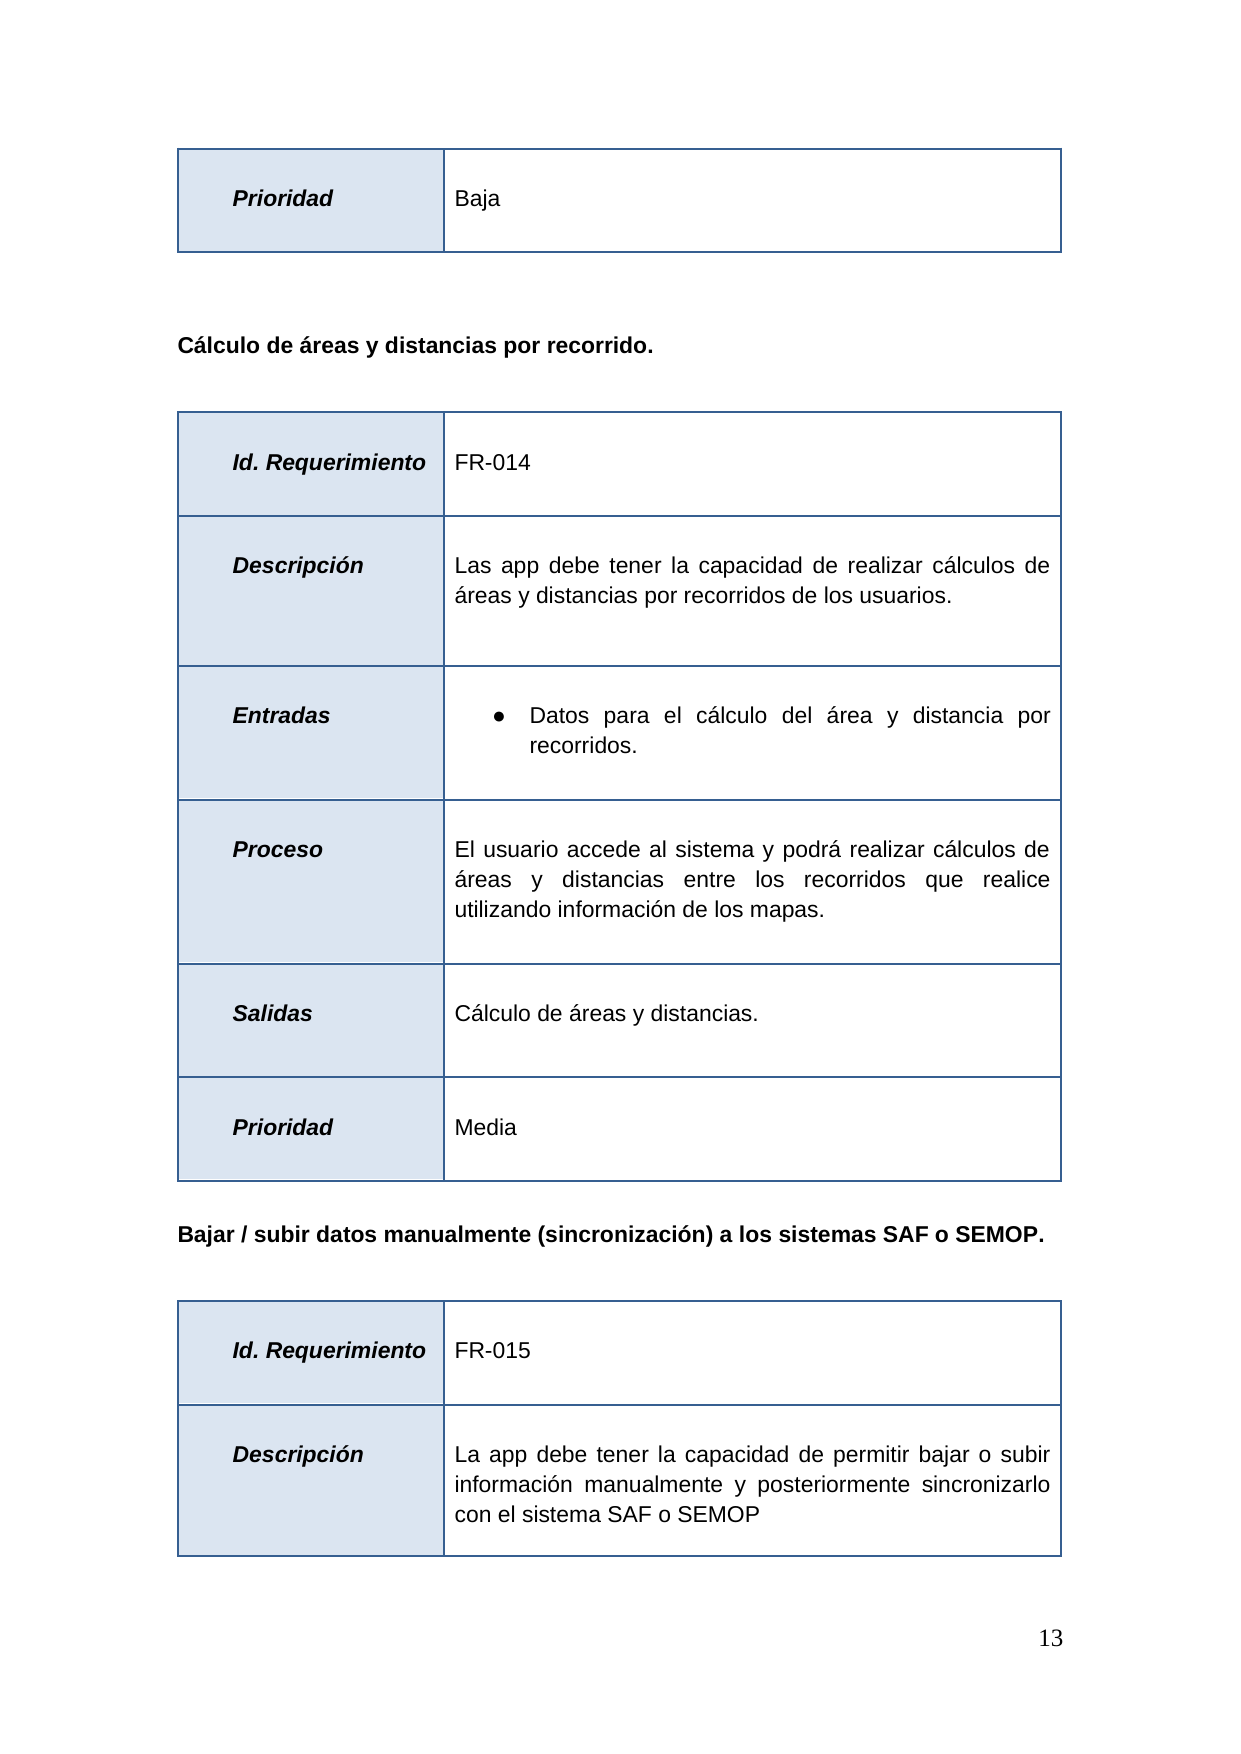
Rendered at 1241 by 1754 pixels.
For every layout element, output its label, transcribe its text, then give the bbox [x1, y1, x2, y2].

text Bajar / subir datos manualmente (sincronización) a los sistemas SAF o SEMOP. [177, 1221, 1063, 1247]
table_cell Media [445, 1078, 1060, 1179]
table_header FR-015 [445, 1302, 1060, 1403]
table_cell Proceso [179, 801, 443, 962]
text Cálculo de áreas y distancias por recorrido. [177, 332, 1063, 358]
table_header Id. Requerimiento [179, 1302, 443, 1403]
table_cell Prioridad [179, 1078, 443, 1179]
table_cell Las app debe tener la capacidad de realizar cálculos de áreas y distancias por recorridos de los usuarios. [445, 517, 1060, 665]
table_cell La app debe tener la capacidad de permitir bajar o subir información manualmente y posteriormente sincronizarlo con el sistema SAF o SEMOP [445, 1406, 1060, 1555]
table_cell Baja [445, 150, 1060, 251]
table_cell Prioridad [179, 150, 443, 251]
table_header FR-014 [445, 413, 1060, 515]
table_cell Datos para el cálculo del área y distancia por recorridos. [445, 667, 1060, 798]
table_header Id. Requerimiento [179, 413, 443, 515]
table_cell Descripción [179, 1406, 443, 1555]
table_cell El usuario accede al sistema y podrá realizar cálculos de áreas y distancias entre los recorridos que realice utilizando información de los mapas. [445, 801, 1060, 962]
table_cell Salidas [179, 965, 443, 1076]
table_cell Descripción [179, 517, 443, 665]
table_cell Cálculo de áreas y distancias. [445, 965, 1060, 1076]
table_cell Entradas [179, 667, 443, 798]
